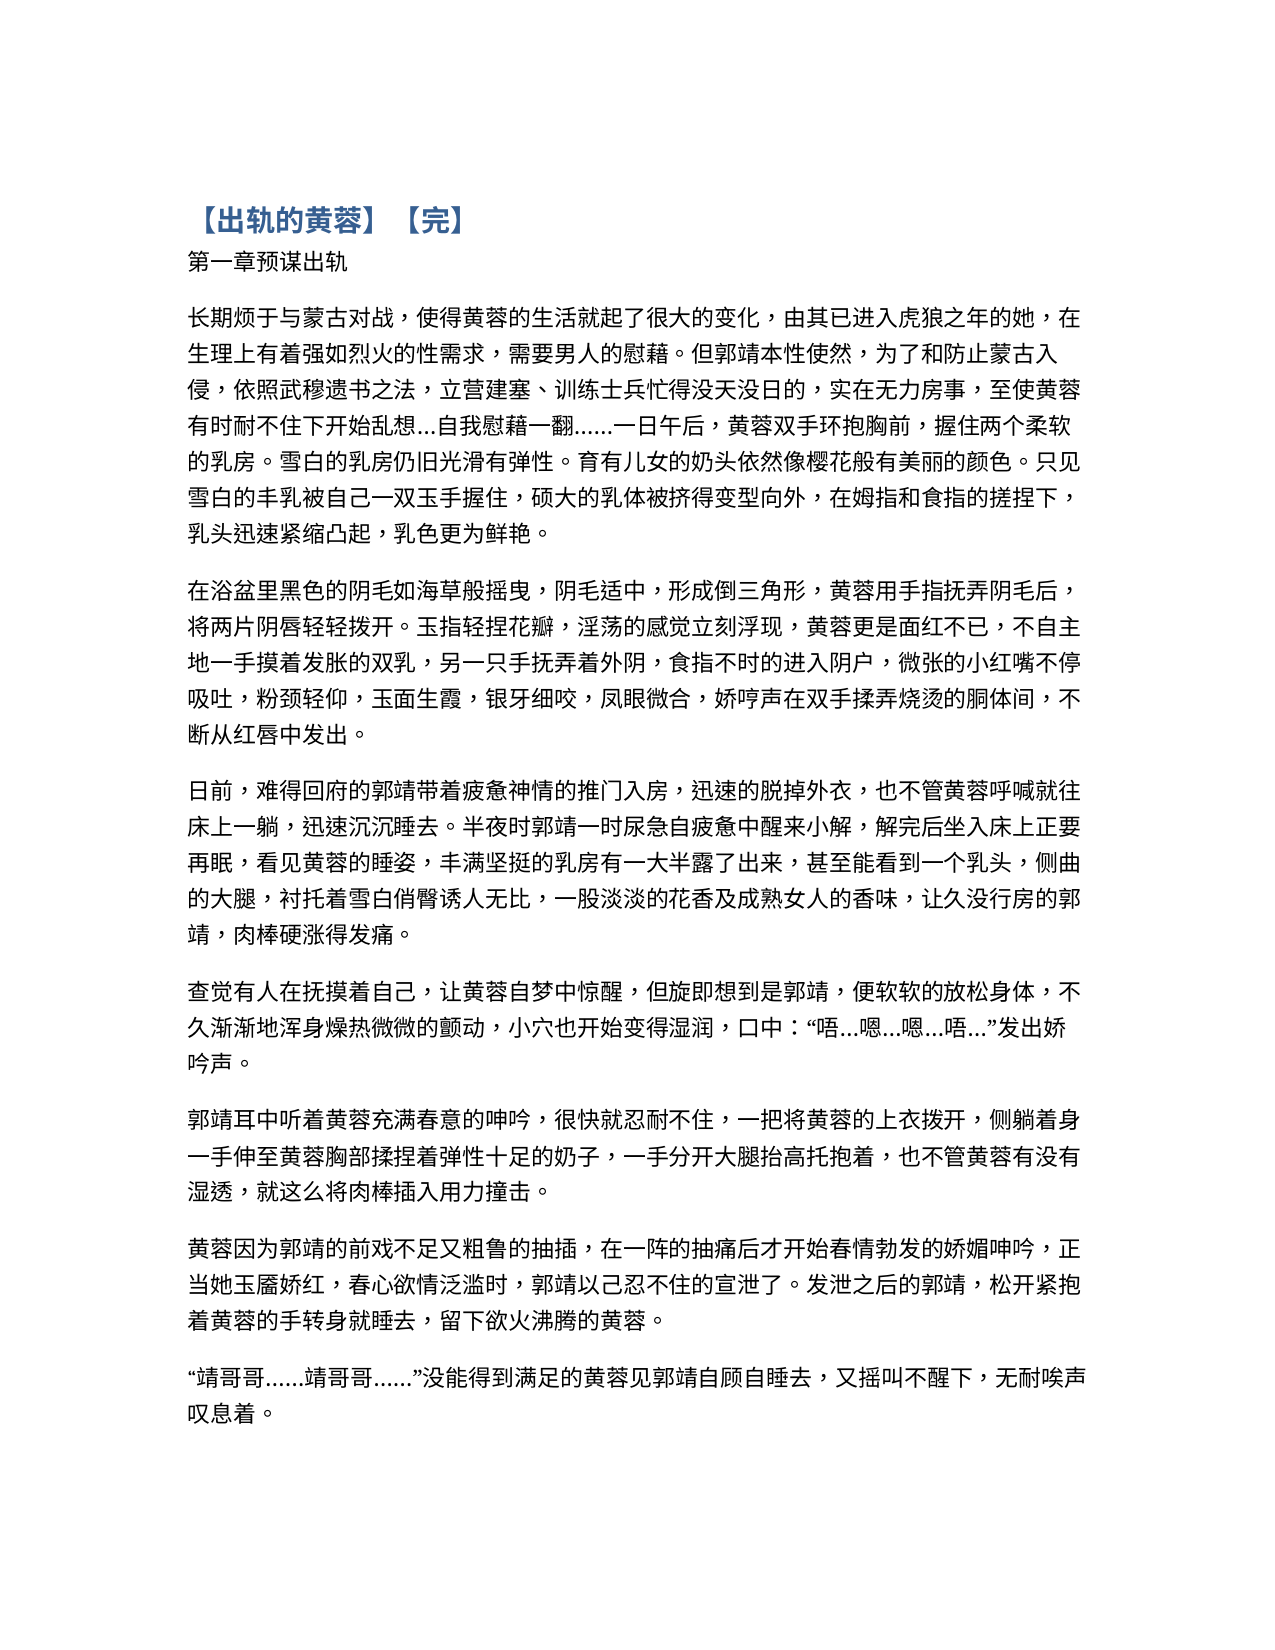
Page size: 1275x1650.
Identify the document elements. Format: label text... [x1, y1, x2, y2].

text 查觉有人在抚摸着自己，让黄蓉自梦中惊醒，但旋即想到是郭靖，便软软的放松身体，不久渐渐地浑身燥热微微的颤动，小穴也开始变得湿润，口中：“唔…嗯…嗯…唔…”发出娇吟声。 [187, 976, 1087, 1079]
text 黄蓉因为郭靖的前戏不足又粗鲁的抽插，在一阵的抽痛后才开始春情勃发的娇媚呻吟，正当她玉靥娇红，春心欲情泛滥时，郭靖以己忍不住的宣泄了。发泄之后的郭靖，松开紧抱着黄蓉的手转身就睡去，留下欲火沸腾的黄蓉。 [187, 1233, 1087, 1336]
text 第一章预谋出轨 [187, 246, 1087, 277]
subtitle 【出轨的黄蓉】【完】 [187, 200, 1087, 240]
text 长期烦于与蒙古对战，使得黄蓉的生活就起了很大的变化，由其已进入虎狼之年的她，在生理上有着强如烈火的性需求，需要男人的慰藉。但郭靖本性使然，为了和防止蒙古入侵，依照武穆遗书之法，立营建塞、训练士兵忙得没天没日的，实在无力房事，至使黄蓉有时耐不住下开始乱想…自我慰藉一翻……一日午后，黄蓉双手环抱胸前，握住两个柔软的乳房。雪白的乳房仍旧光滑有弹性。育有儿女的奶头依然像樱花般有美丽的颜色。只见雪白的丰乳被自己一双玉手握住，硕大的乳体被挤得变型向外，在姆指和食指的搓捏下，乳头迅速紧缩凸起，乳色更为鲜艳。 [187, 302, 1087, 549]
text “靖哥哥……靖哥哥……”没能得到满足的黄蓉见郭靖自顾自睡去，又摇叫不醒下，无耐唉声叹息着。 [187, 1362, 1087, 1429]
text 在浴盆里黑色的阴毛如海草般摇曳，阴毛适中，形成倒三角形，黄蓉用手指抚弄阴毛后，将两片阴唇轻轻拨开。玉指轻捏花瓣，淫荡的感觉立刻浮现，黄蓉更是面红不已，不自主地一手摸着发胀的双乳，另一只手抚弄着外阴，食指不时的进入阴户，微张的小红嘴不停吸吐，粉颈轻仰，玉面生霞，银牙细咬，凤眼微合，娇哼声在双手揉弄烧烫的胴体间，不断从红唇中发出。 [187, 575, 1087, 750]
text 日前，难得回府的郭靖带着疲惫神情的推门入房，迅速的脱掉外衣，也不管黄蓉呼喊就往床上一躺，迅速沉沉睡去。半夜时郭靖一时尿急自疲惫中醒来小解，解完后坐入床上正要再眠，看见黄蓉的睡姿，丰满坚挺的乳房有一大半露了出来，甚至能看到一个乳头，侧曲的大腿，衬托着雪白俏臀诱人无比，一股淡淡的花香及成熟女人的香味，让久没行房的郭靖，肉棒硬涨得发痛。 [187, 775, 1087, 950]
text 郭靖耳中听着黄蓉充满春意的呻吟，很快就忍耐不住，一把将黄蓉的上衣拨开，侧躺着身一手伸至黄蓉胸部揉捏着弹性十足的奶子，一手分开大腿抬高托抱着，也不管黄蓉有没有湿透，就这么将肉棒插入用力撞击。 [187, 1104, 1087, 1208]
